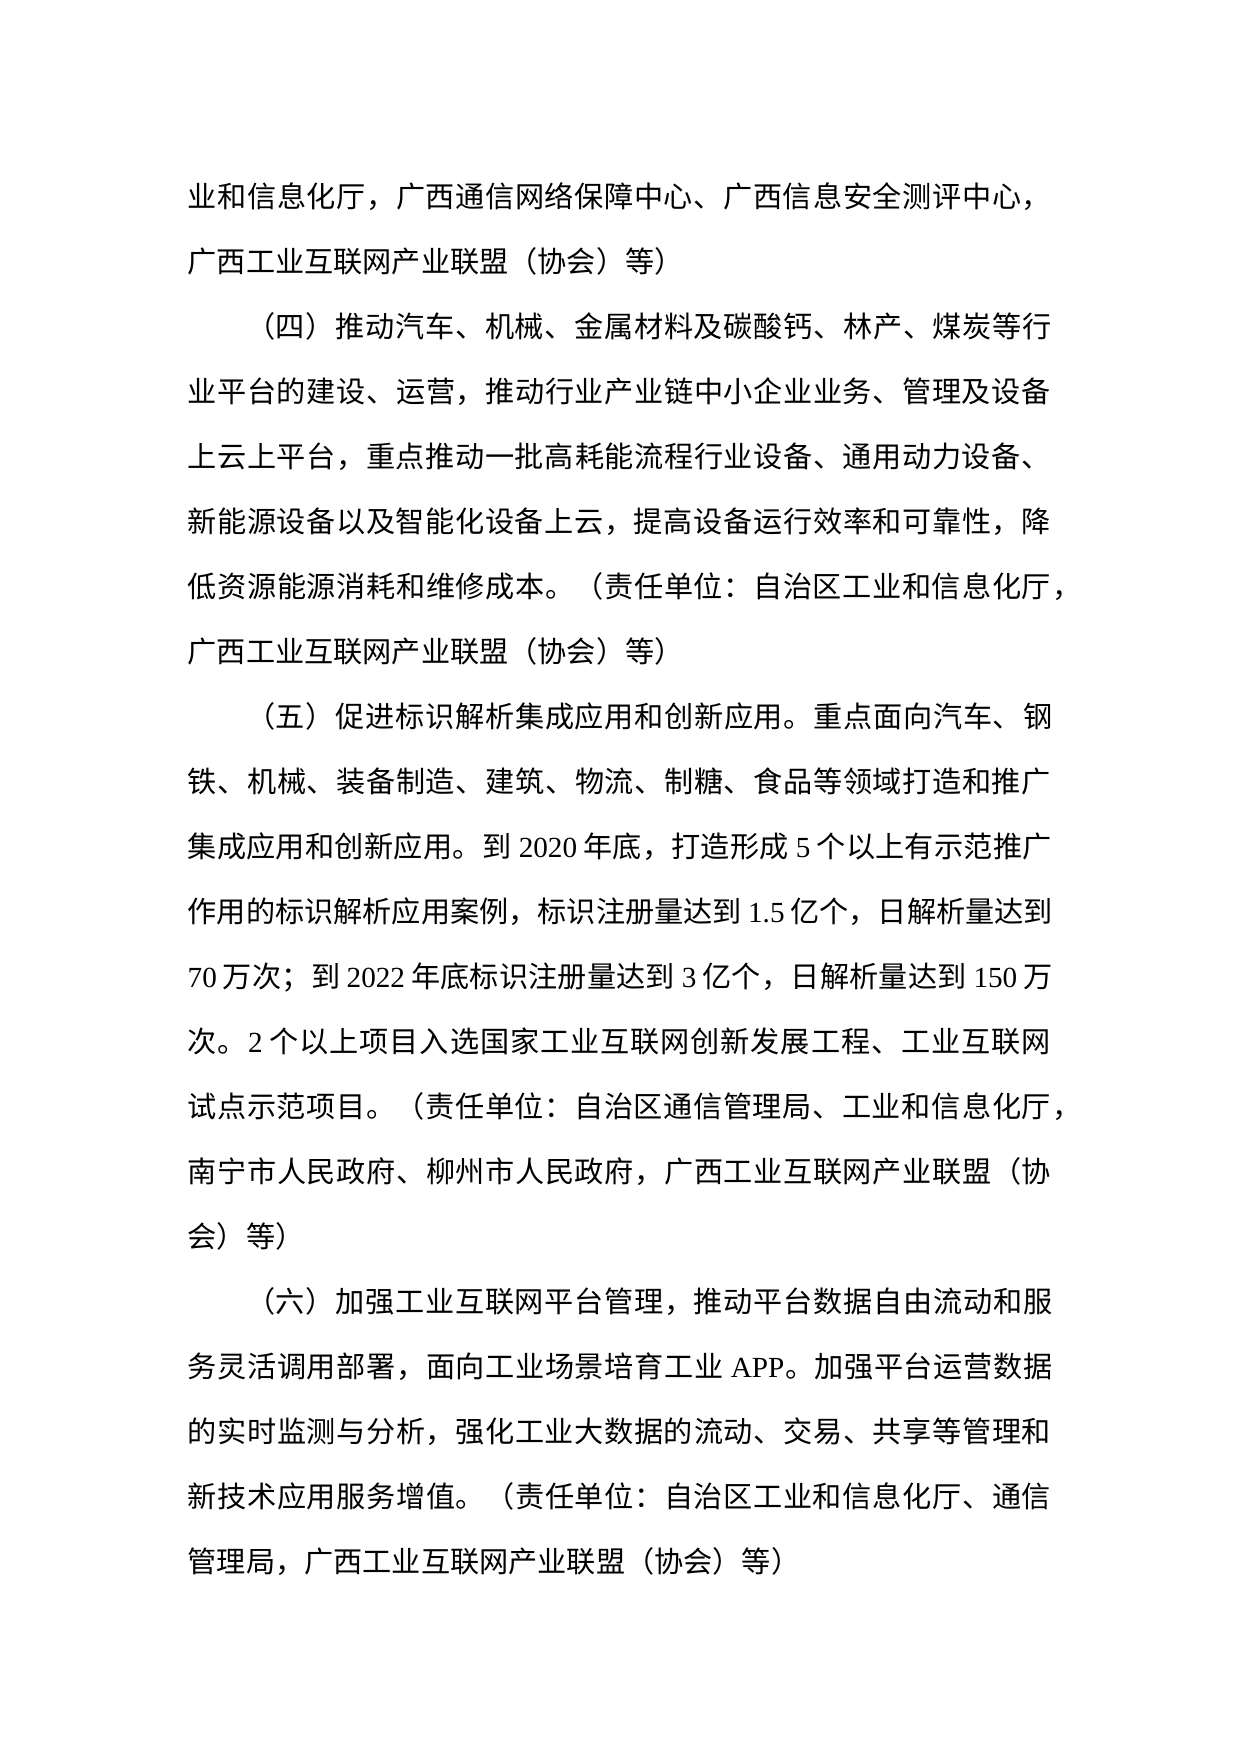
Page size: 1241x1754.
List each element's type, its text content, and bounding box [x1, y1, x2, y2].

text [187, 162, 1053, 292]
text （五）促进标识解析集成应用和创新应用。重点面向汽车、钢铁、机械、装备制造、建筑、物流、制糖、食品等领域打造和推广集成应用和创新应用。到2020年底，打造形成5个以上有示范推广作用的标识解析应用案例，标识注册量达到1.5亿个，日解析量达到70万次；到2022年底标识注册量达到3亿个，日解析量达到150万次。2个以上项目入选国家工业互联网创新发展工程、工业互联网试点示范项目。（责任单位：自治区通信管理局、工业和信息化厅，南宁市人民政府、柳州市人民政府，广西工业互联网产业联盟（协会）等） [187, 682, 1053, 1267]
text （四）推动汽车、机械、金属材料及碳酸钙、林产、煤炭等行业平台的建设、运营，推动行业产业链中小企业业务、管理及设备上云上平台，重点推动一批高耗能流程行业设备、通用动力设备、新能源设备以及智能化设备上云，提高设备运行效率和可靠性，降低资源能源消耗和维修成本。（责任单位：自治区工业和信息化厅，广西工业互联网产业联盟（协会）等） [187, 292, 1053, 682]
text （六）加强工业互联网平台管理，推动平台数据自由流动和服务灵活调用部署，面向工业场景培育工业APP。加强平台运营数据的实时监测与分析，强化工业大数据的流动、交易、共享等管理和新技术应用服务增值。（责任单位：自治区工业和信息化厅、通信管理局，广西工业互联网产业联盟（协会）等） [187, 1267, 1053, 1592]
